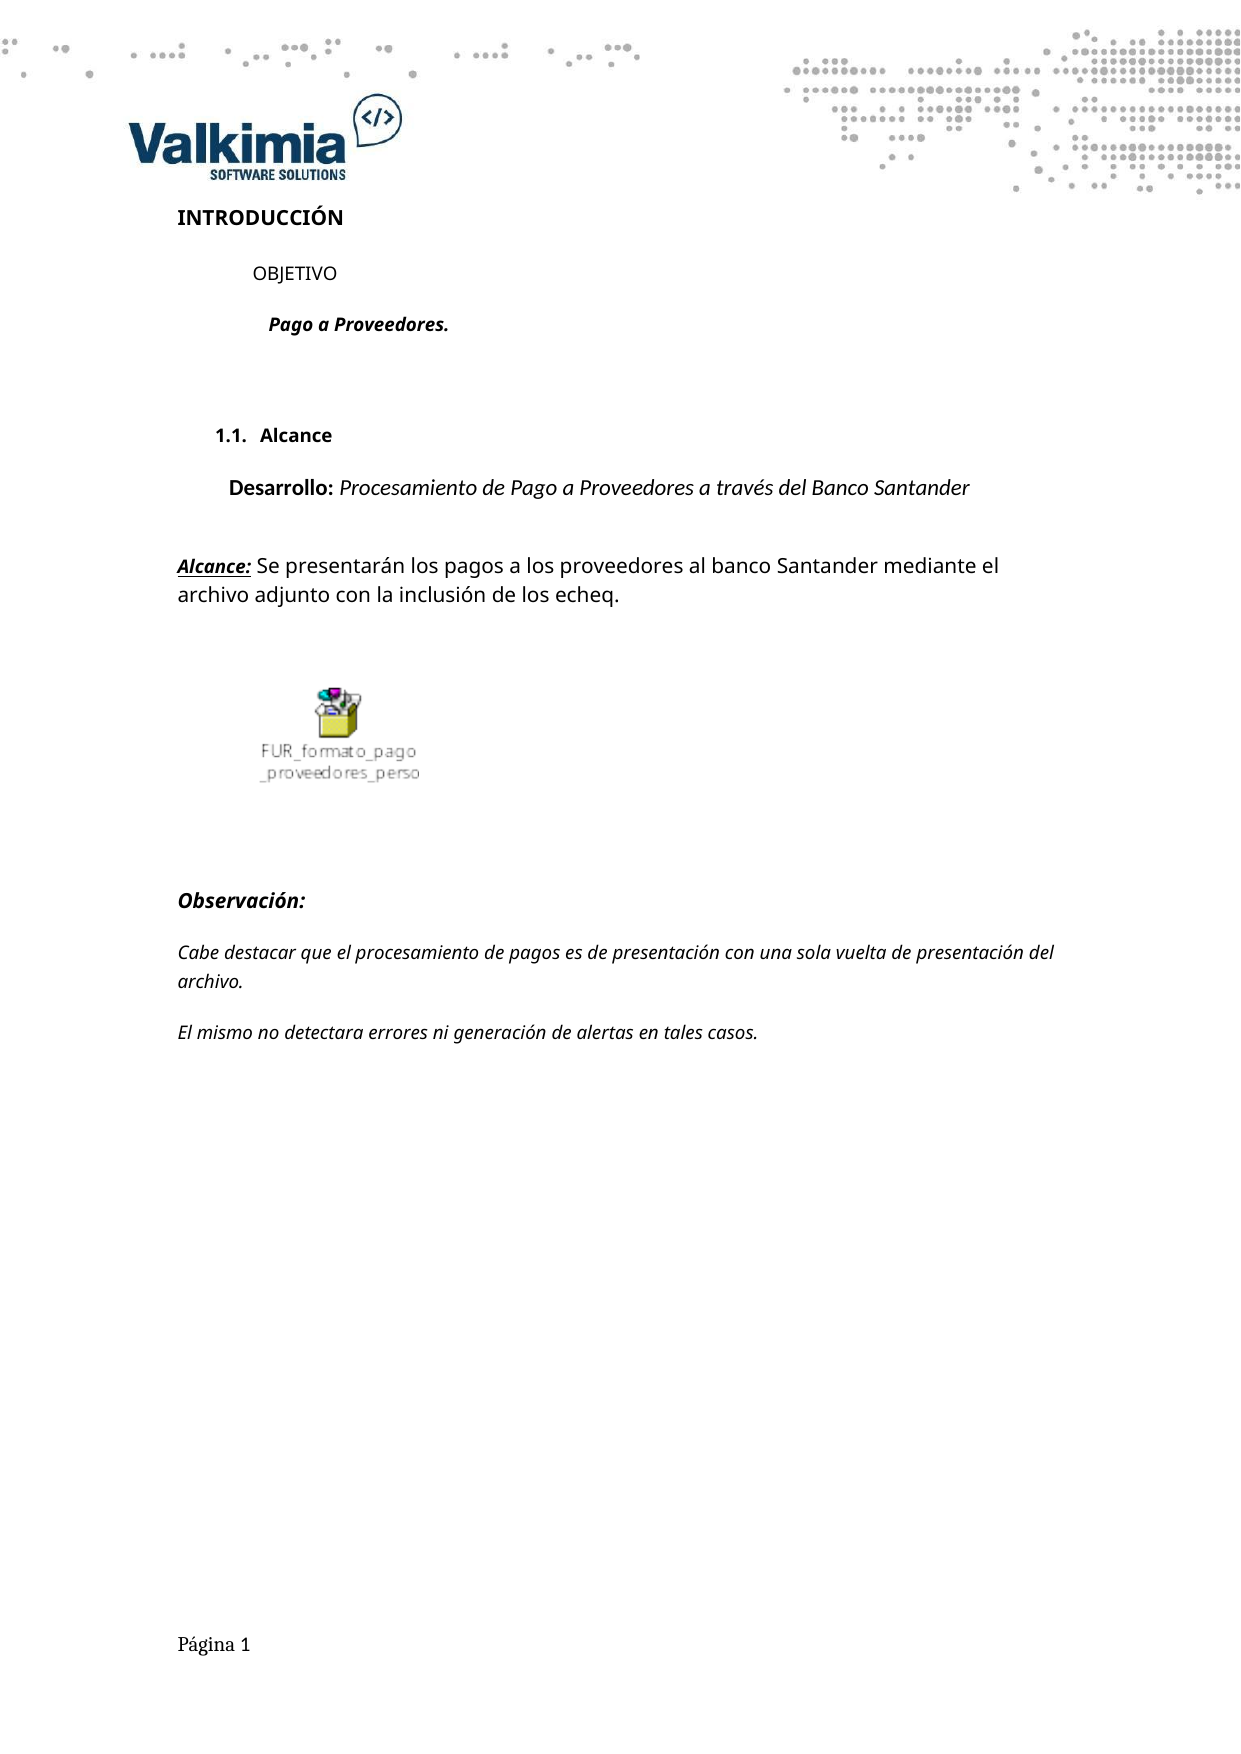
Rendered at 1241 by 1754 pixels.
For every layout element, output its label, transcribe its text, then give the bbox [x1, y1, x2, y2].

text INTRODUCCIÓN [177, 148, 1063, 232]
text Observación: [177, 886, 1063, 914]
text OBJETIVO [177, 260, 1063, 286]
text Alcance: Se presentarán los pagos a los proveedores al banco Santander mediante el archivo adjunto con la inclusión de los echeq. [177, 552, 1063, 608]
picture [0, 0, 1241, 204]
text Pago a Proveedores. [215, 311, 1063, 337]
text El mismo no detectara errores ni generación de alertas en tales casos. [177, 1019, 1063, 1044]
text Cabe destacar que el procesamiento de pagos es de presentación con una sola vuelta de presentación del archivo. [177, 939, 1063, 994]
list Alcance [215, 422, 1063, 448]
text Desarrollo: Procesamiento de Pago a Proveedores a través del Banco Santander [177, 473, 1063, 501]
